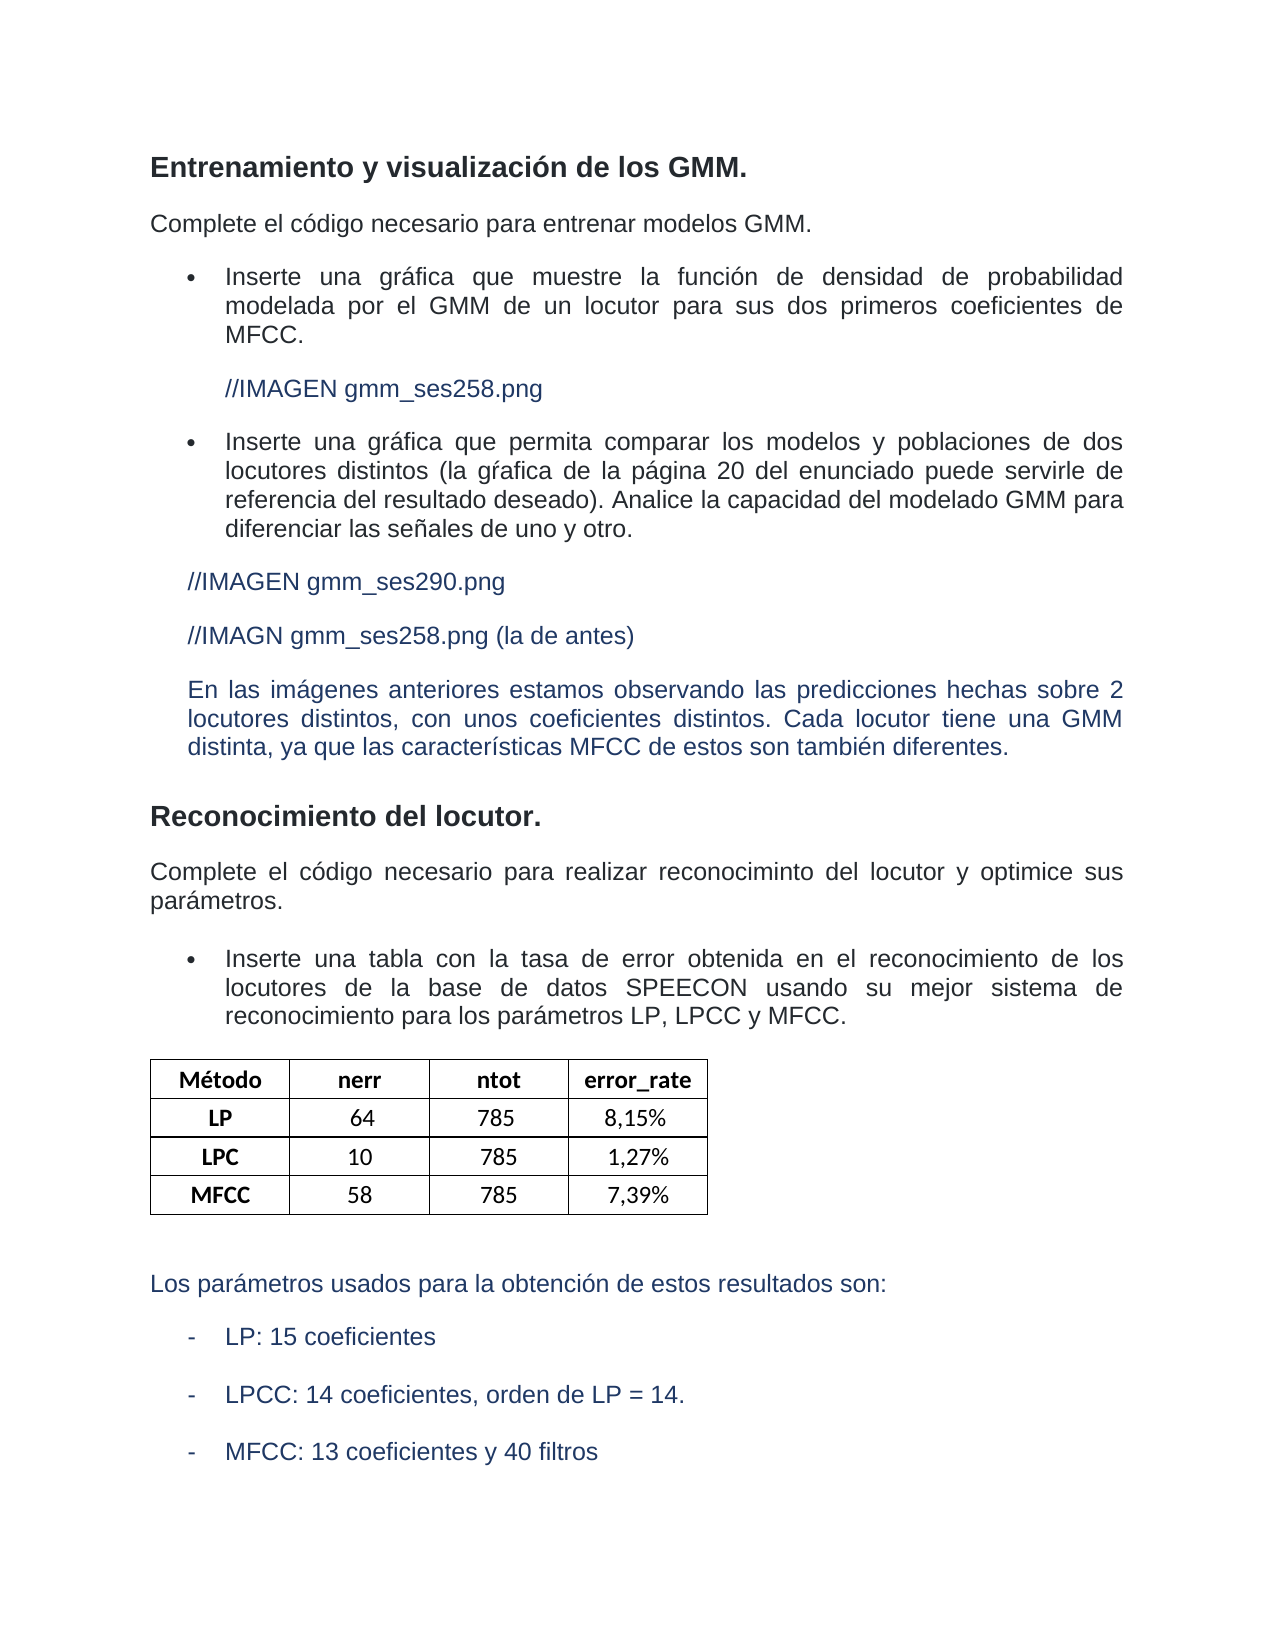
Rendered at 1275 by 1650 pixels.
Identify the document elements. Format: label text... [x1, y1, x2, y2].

table_header ntot [430, 1060, 568, 1098]
text //IMAGEN gmm_ses258.png [225, 373, 1125, 402]
table_header error_rate [569, 1060, 707, 1098]
table_cell 10 [290, 1138, 429, 1175]
table_cell 7,39% [569, 1176, 707, 1214]
list LPCC: 14 coeficientes, orden de LP = 14. [187, 1380, 1125, 1408]
text Reconocimiento del locutor. [150, 798, 1125, 832]
list Inserte una tabla con la tasa de error obtenida en el reconocimiento de los locutores de la base de datos SPEECON usando su mejor sistema de reconocimiento para los parámetros LP, LPCC y MFCC. [187, 944, 1125, 1030]
table_cell 58 [290, 1176, 429, 1214]
table_cell MFCC [151, 1176, 289, 1214]
text //IMAGEN gmm_ses290.png [187, 567, 1125, 596]
list Inserte una gráfica que permita comparar los modelos y poblaciones de dos locutores distintos (la gŕafica de la página 20 del enunciado puede servirle de referencia del resultado deseado). Analice la capacidad del modelado GMM para diferenciar las señales de uno y otro. [187, 427, 1125, 542]
table_cell LPC [151, 1138, 289, 1175]
table_cell LP [151, 1099, 289, 1136]
table_header Método [151, 1060, 289, 1098]
table_cell 8,15% [569, 1099, 707, 1136]
list Inserte una gráfica que muestre la función de densidad de probabilidad modelada por el GMM de un locutor para sus dos primeros coeficientes de MFCC. [187, 262, 1125, 348]
table_cell 785 [430, 1099, 568, 1136]
list LP: 15 coeficientes [187, 1322, 1125, 1351]
table_cell 785 [430, 1176, 568, 1214]
text Entrenamiento y visualización de los GMM. [150, 150, 1125, 183]
text Complete el código necesario para entrenar modelos GMM. [150, 208, 1125, 237]
table_cell 785 [430, 1138, 568, 1175]
text En las imágenes anteriores estamos observando las predicciones hechas sobre 2 locutores distintos, con unos coeficientes distintos. Cada locutor tiene una GMM distinta, ya que las características MFCC de estos son también diferentes. [187, 675, 1125, 761]
table_header nerr [290, 1060, 429, 1098]
table_cell 64 [290, 1099, 429, 1136]
text Los parámetros usados para la obtención de estos resultados son: [150, 1268, 1125, 1297]
table_cell 1,27% [569, 1138, 707, 1175]
text //IMAGN gmm_ses258.png (la de antes) [187, 621, 1125, 650]
text Complete el código necesario para realizar reconociminto del locutor y optimice sus parámetros. [150, 857, 1125, 914]
list MFCC: 13 coeficientes y 40 filtros [187, 1437, 1125, 1466]
